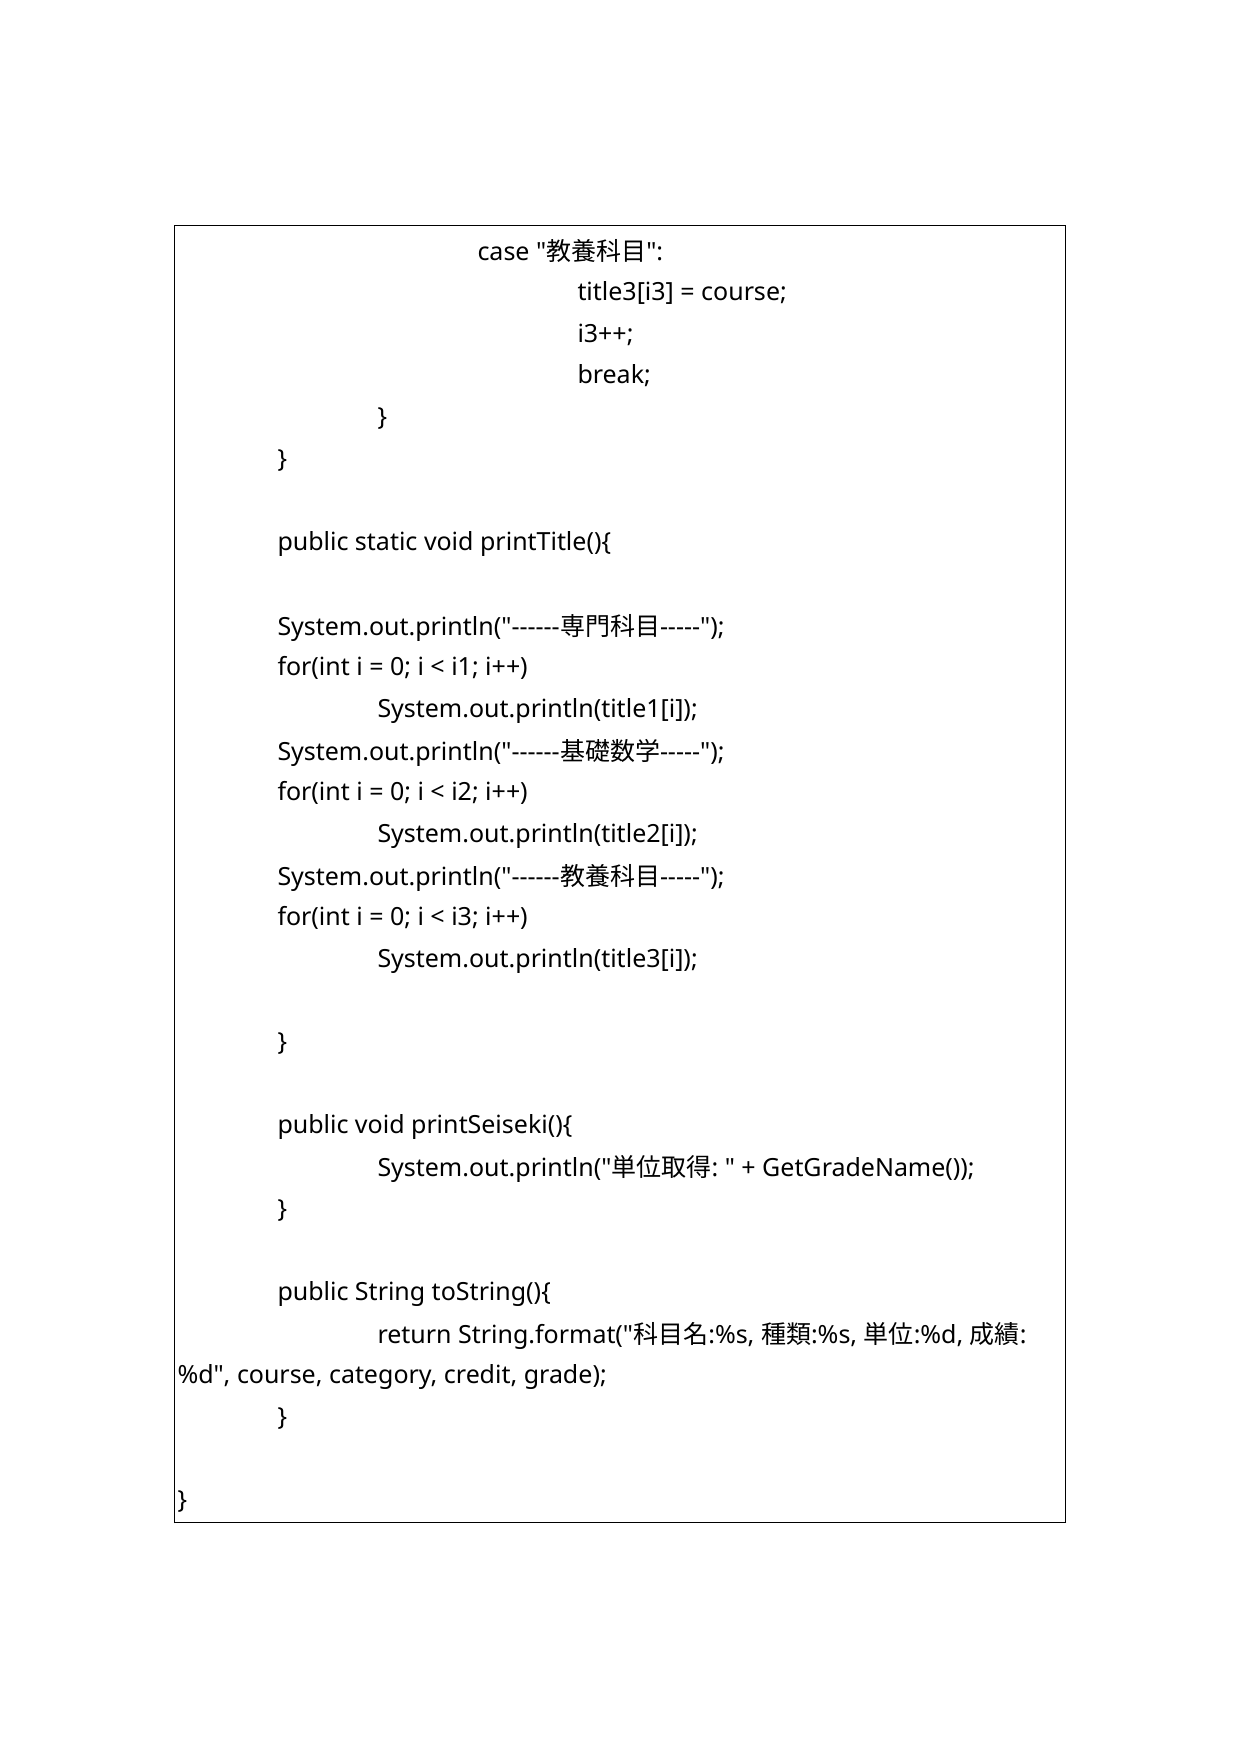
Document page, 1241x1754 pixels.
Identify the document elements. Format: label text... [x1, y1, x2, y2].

text System.out.println(title2[i]); [177, 812, 1063, 853]
text for(int i = 0; i < i3; i++) [177, 895, 1063, 937]
text System.out.println(title1[i]); [177, 687, 1063, 728]
text break; [177, 353, 1063, 395]
text i3++; [177, 312, 1063, 353]
text } [177, 1395, 1063, 1437]
text for(int i = 0; i < i2; i++) [177, 770, 1063, 812]
text title3[i3] = course; [177, 270, 1063, 312]
text public void printSeiseki(){ [177, 1103, 1063, 1145]
text public String toString(){ [177, 1270, 1063, 1312]
text } [177, 1187, 1063, 1228]
text } [177, 395, 1063, 437]
text System.out.println("単位取得: " + GetGradeName()); [177, 1145, 1063, 1187]
text System.out.println("------教養科目-----"); [177, 853, 1063, 895]
text } [175, 1475, 1065, 1522]
text return String.format("科目名:%s, 種類:%s, 単位:%d, 成績:%d", course, category, credit, grade); [177, 1312, 1063, 1395]
text System.out.println(title3[i]); [177, 937, 1063, 978]
text System.out.println("------基礎数学-----"); [177, 728, 1063, 770]
text for(int i = 0; i < i1; i++) [177, 645, 1063, 687]
text } [177, 437, 1063, 478]
text System.out.println("------専門科目-----"); [177, 603, 1063, 645]
text } [177, 1020, 1063, 1062]
text case "教養科目": [175, 226, 1065, 270]
text public static void printTitle(){ [177, 520, 1063, 562]
